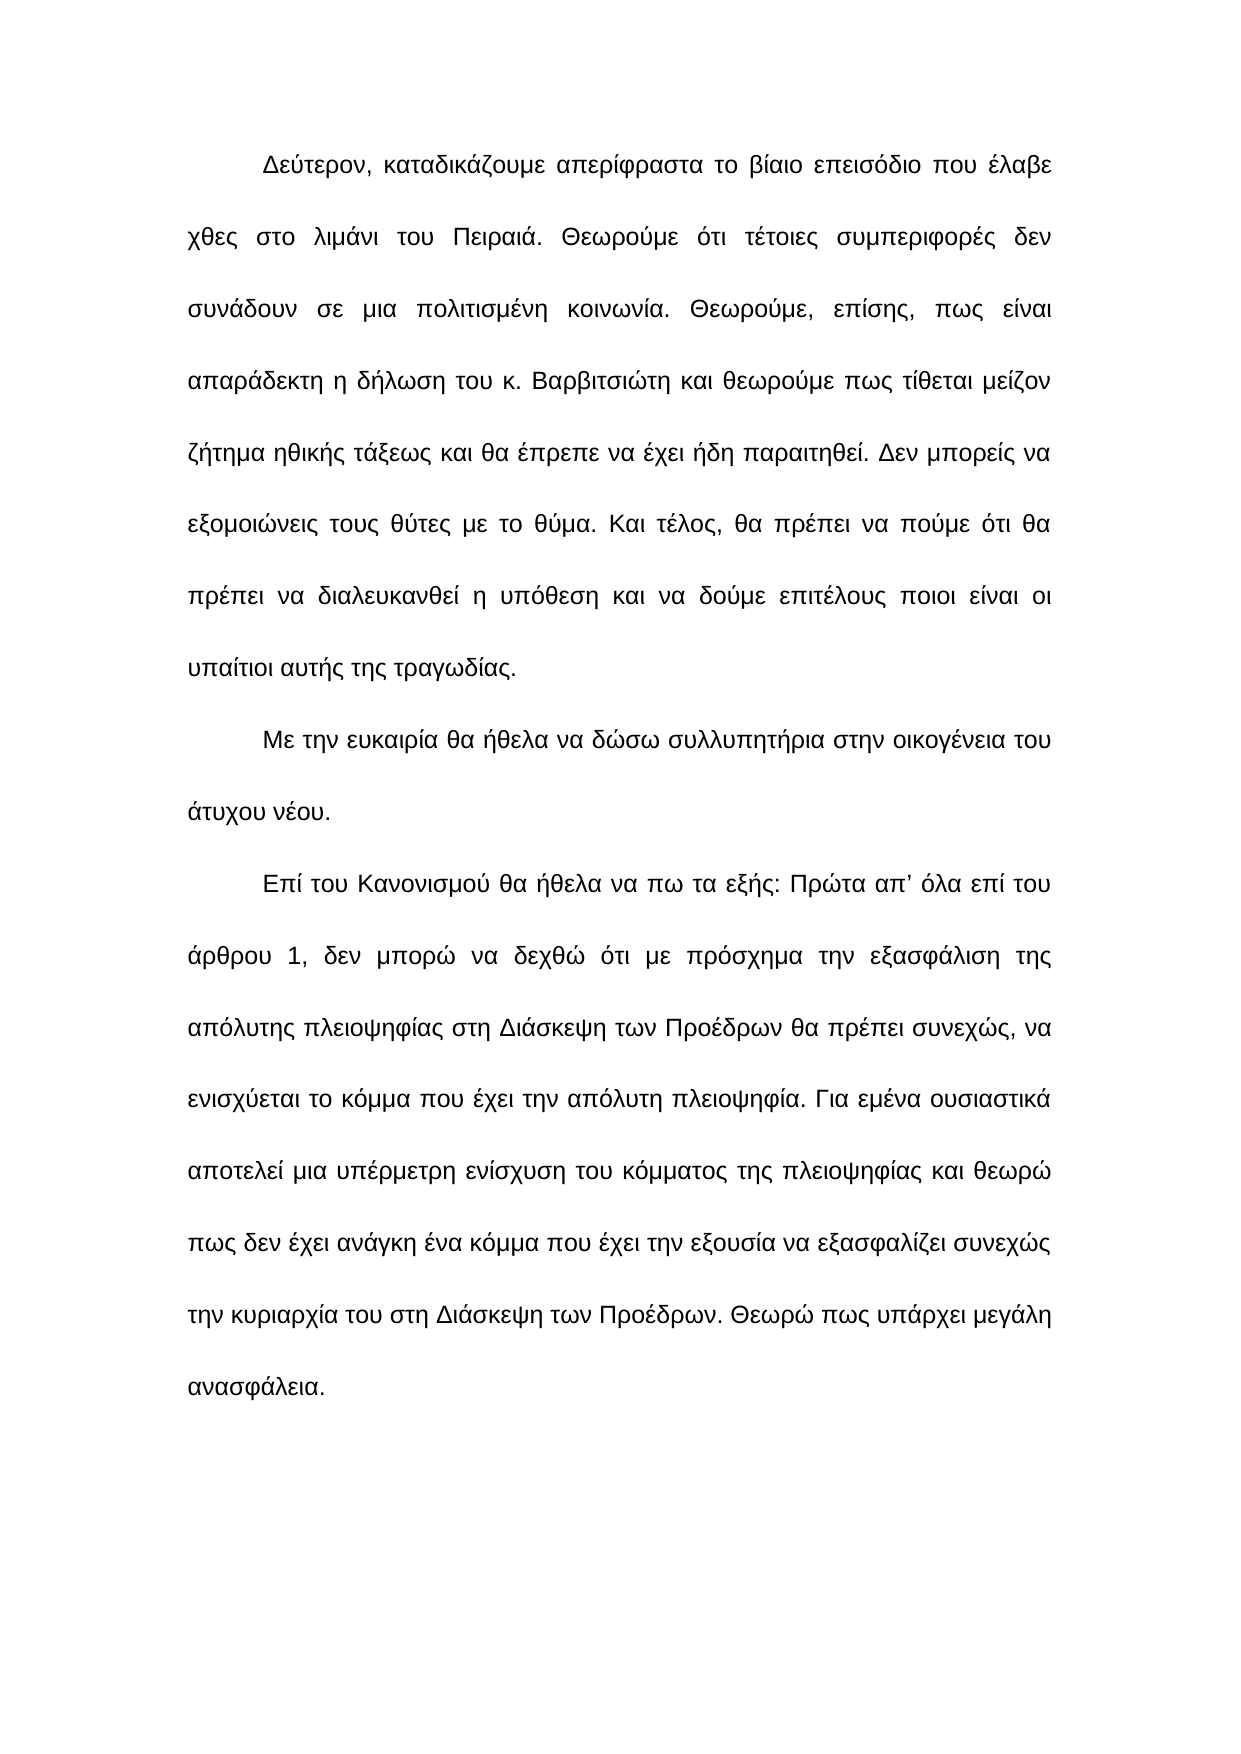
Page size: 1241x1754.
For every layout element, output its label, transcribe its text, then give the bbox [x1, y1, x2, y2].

text Επί του Κανονισμού θα ήθελα να πω τα εξής: Πρώτα απ’ όλα επί του άρθρου 1, δεν μπορώ να δεχθώ ότι με πρόσχημα την εξασφάλιση της απόλυτης πλειοψηφίας στη Διάσκεψη των Προέδρων θα πρέπει συνεχώς, να ενισχύεται το κόμμα που έχει την απόλυτη πλειοψηφία. Για εμένα ουσιαστικά αποτελεί μια υπέρμετρη ενίσχυση του κόμματος της πλειοψηφίας και θεωρώ πως δεν έχει ανάγκη ένα κόμμα που έχει την εξουσία να εξασφαλίζει συνεχώς την κυριαρχία του στη Διάσκεψη των Προέδρων. Θεωρώ πως υπάρχει μεγάλη ανασφάλεια. [187, 869, 1053, 1401]
text Με την ευκαιρία θα ήθελα να δώσω συλλυπητήρια στην οικογένεια του άτυχου νέου. [187, 725, 1053, 826]
text Δεύτερον, καταδικάζουμε απερίφραστα το βίαιο επεισόδιο που έλαβε χθες στο λιμάνι του Πειραιά. Θεωρούμε ότι τέτοιες συμπεριφορές δεν συνάδουν σε μια πολιτισμένη κοινωνία. Θεωρούμε, επίσης, πως είναι απαράδεκτη η δήλωση του κ. Βαρβιτσιώτη και θεωρούμε πως τίθεται μείζον ζήτημα ηθικής τάξεως και θα έπρεπε να έχει ήδη παραιτηθεί. Δεν μπορείς να εξομοιώνεις τους θύτες με το θύμα. Και τέλος, θα πρέπει να πούμε ότι θα πρέπει να διαλευκανθεί η υπόθεση και να δούμε επιτέλους ποιοι είναι οι υπαίτιοι αυτής της τραγωδίας. [187, 150, 1053, 682]
